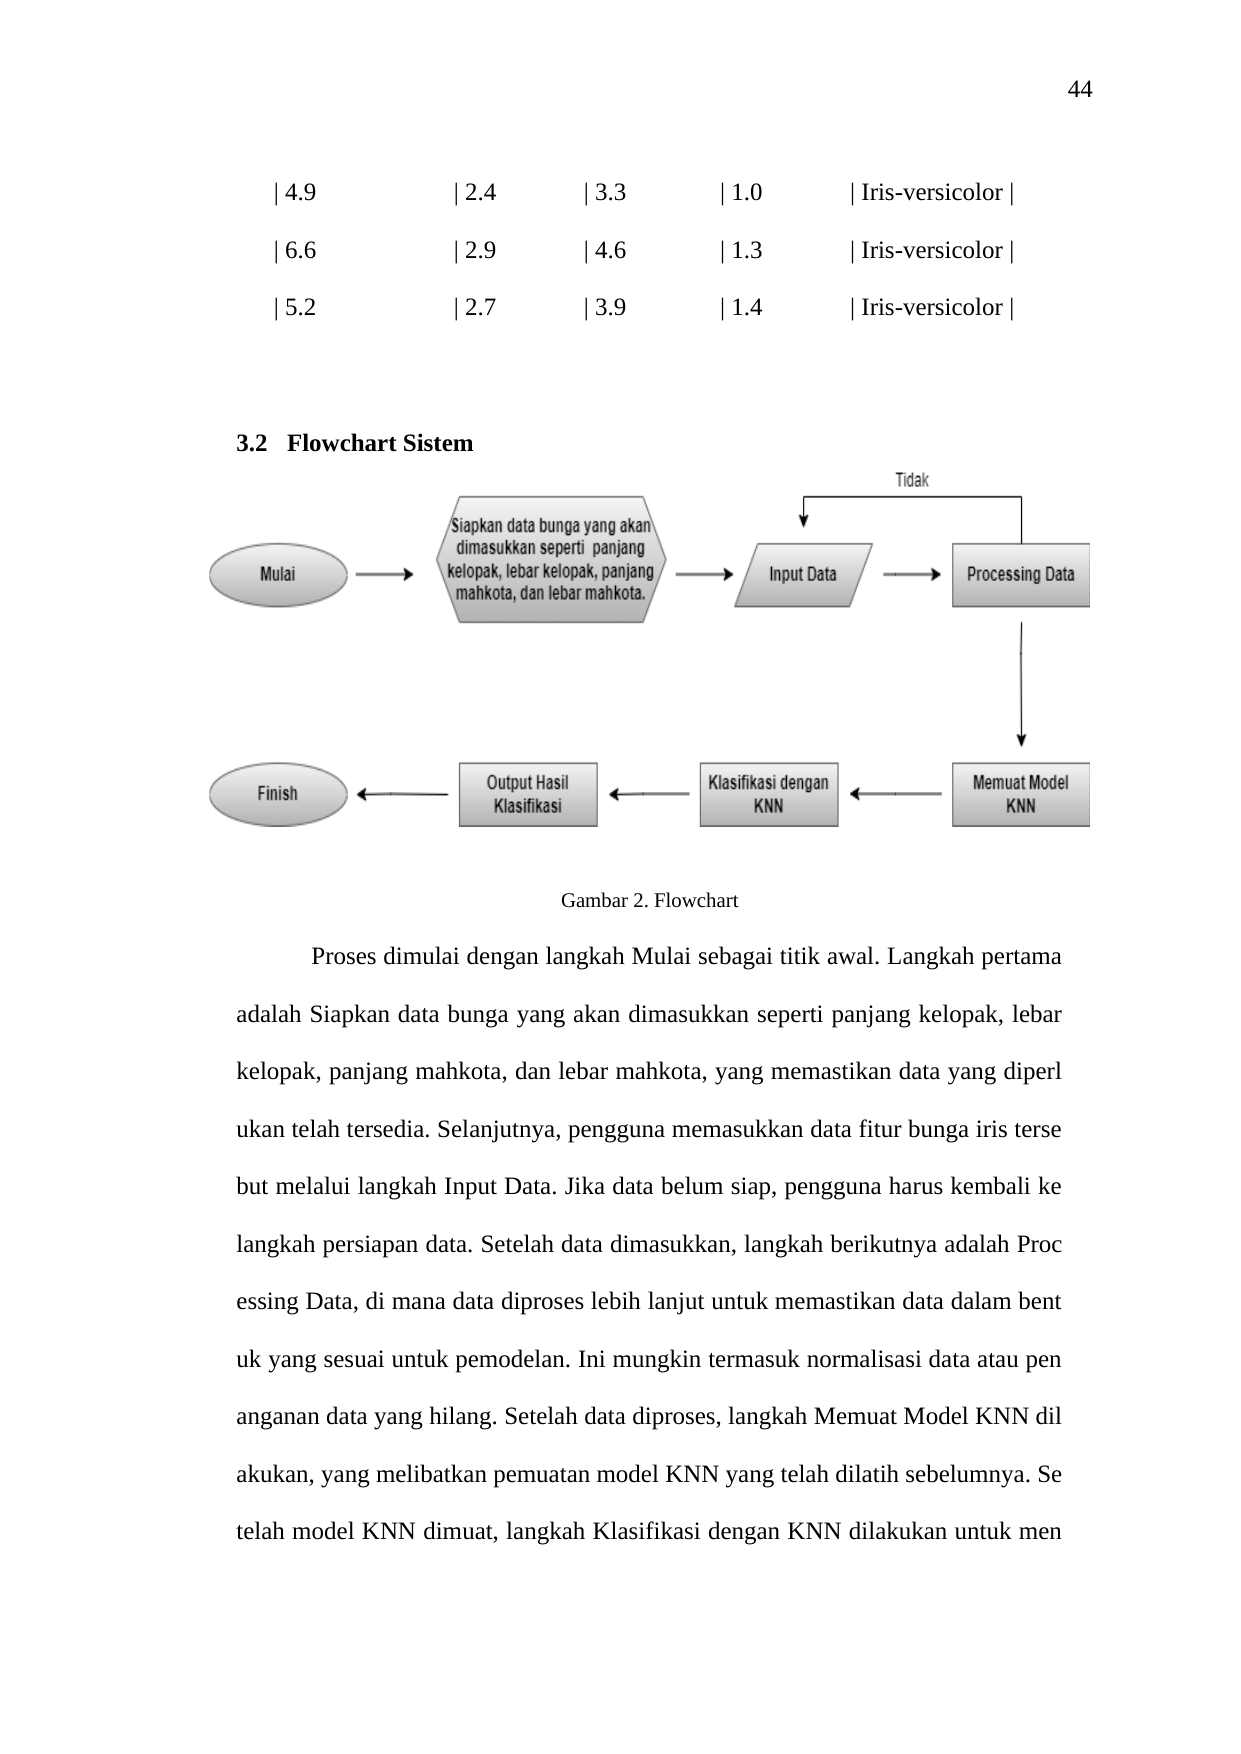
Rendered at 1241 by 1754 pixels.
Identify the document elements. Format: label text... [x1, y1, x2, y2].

picture [209, 466, 1090, 827]
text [236, 941, 1063, 1545]
text | 4.9 | 2.4 | 3.3 | 1.0 | Iris-versicolor | [236, 177, 1063, 206]
subtitle Flowchart Sistem [236, 428, 1063, 457]
text | 6.6 | 2.9 | 4.6 | 1.3 | Iris-versicolor | [236, 235, 1063, 263]
text | 5.2 | 2.7 | 3.9 | 1.4 | Iris-versicolor | [236, 292, 1063, 321]
text Gambar 2. Flowchart [207, 888, 1093, 912]
